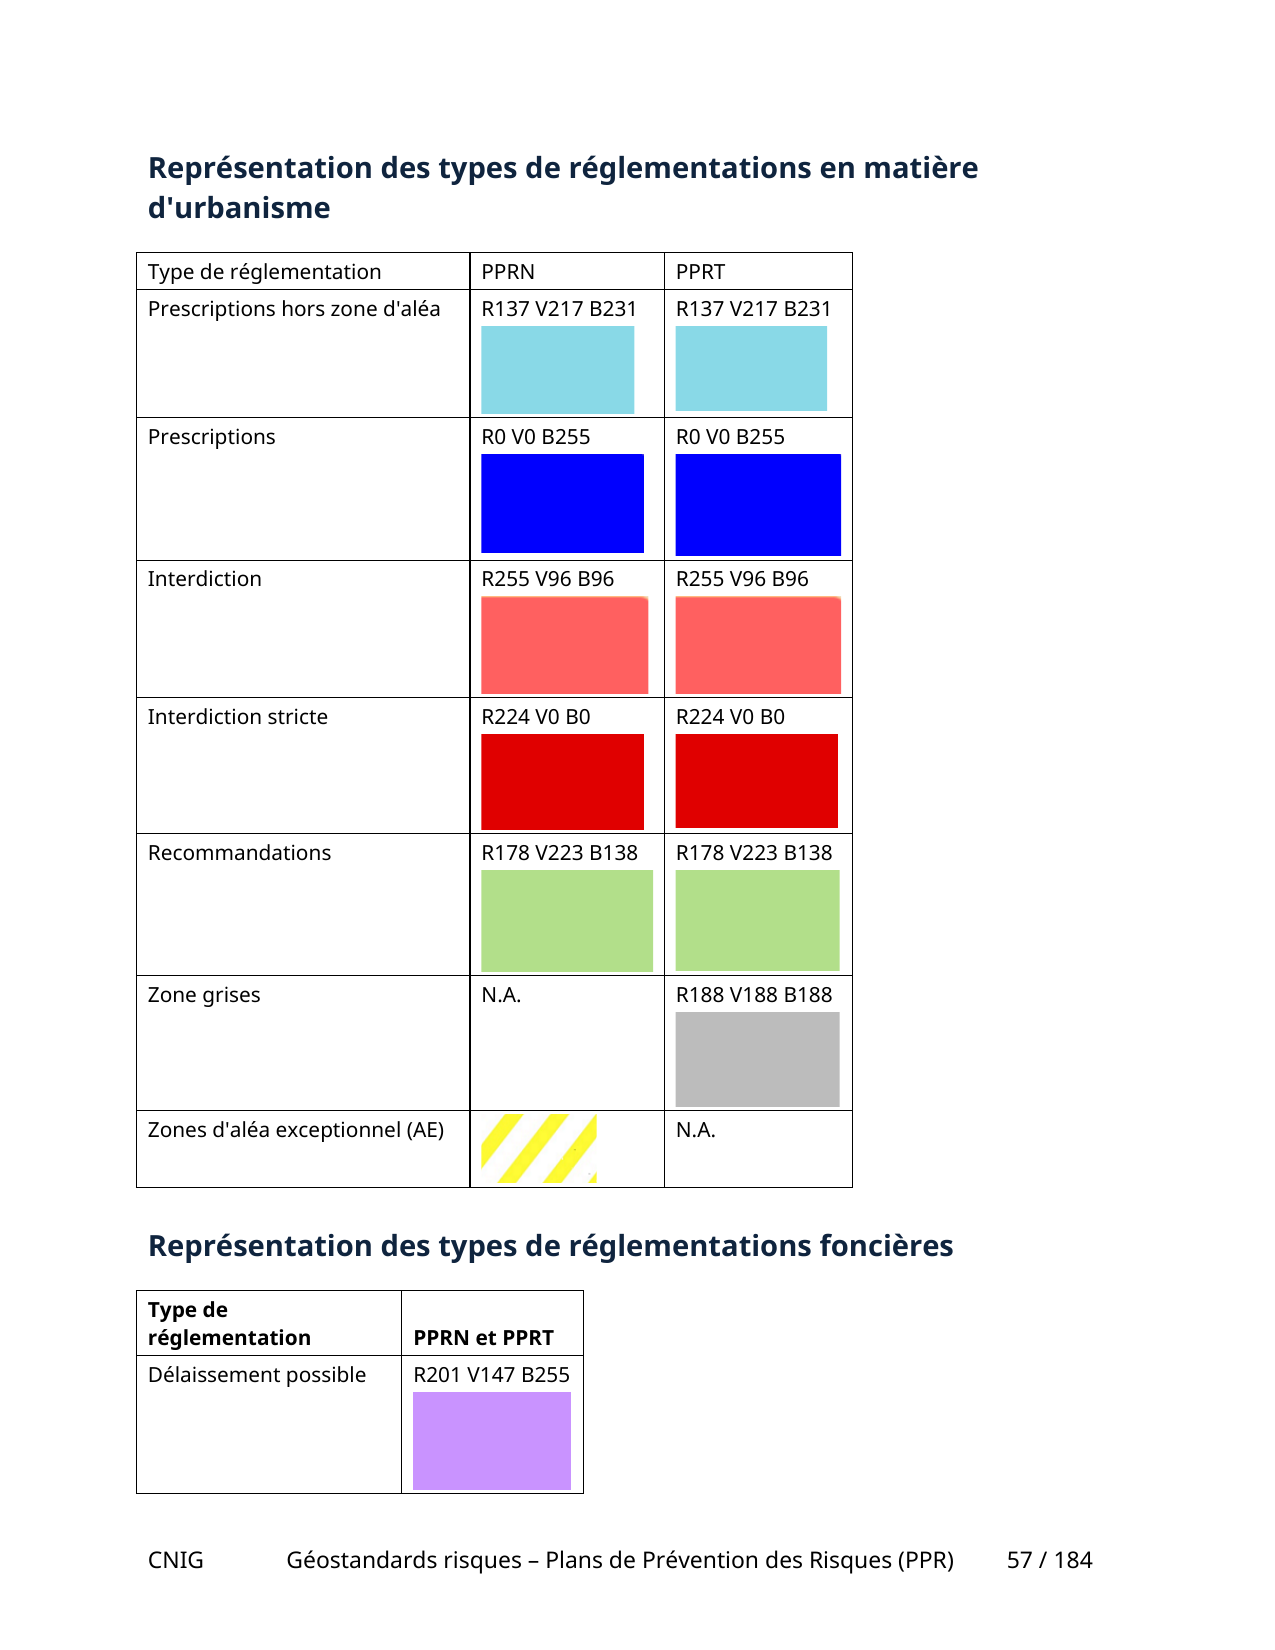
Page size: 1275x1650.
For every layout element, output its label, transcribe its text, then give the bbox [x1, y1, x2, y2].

table_cell Prescriptions hors zone d'aléa [137, 290, 469, 417]
picture [481, 326, 635, 414]
picture [675, 326, 828, 411]
table_cell Recommandations [137, 834, 469, 975]
picture [481, 870, 654, 972]
picture [481, 734, 644, 830]
table_cell R178 V223 B138 [471, 834, 664, 975]
table_header Type de réglementation [137, 1291, 401, 1355]
picture [413, 1392, 571, 1490]
table_cell N.A. [471, 976, 664, 1110]
picture [481, 596, 649, 694]
table_cell Zone grises [137, 976, 469, 1110]
table_cell R0 V0 B255 [665, 418, 852, 559]
table_cell R255 V96 B96 [665, 561, 852, 697]
table_cell R224 V0 B0 [665, 698, 852, 833]
table_cell Zones d'aléa exceptionnel (AE) [137, 1111, 469, 1187]
table_cell N.A. [665, 1111, 852, 1187]
table_cell R255 V96 B96 [471, 561, 664, 697]
table_cell R201 V147 B255 [402, 1356, 583, 1493]
table_cell [471, 1111, 664, 1187]
picture [675, 454, 842, 556]
table_cell Délaissement possible [137, 1356, 401, 1493]
table_cell R178 V223 B138 [665, 834, 852, 975]
table_header Type de réglementation [137, 253, 469, 289]
table_cell R0 V0 B255 [471, 418, 664, 559]
table_cell R188 V188 B188 [665, 976, 852, 1110]
picture [675, 870, 840, 971]
table_header PPRN [471, 253, 664, 289]
subtitle Représentation des types de réglementations en matière d'urbanisme [148, 148, 1127, 227]
picture [675, 596, 842, 694]
table_cell R224 V0 B0 [471, 698, 664, 833]
picture [675, 734, 838, 828]
table_cell R137 V217 B231 [471, 290, 664, 417]
table_cell Interdiction [137, 561, 469, 697]
subtitle Représentation des types de réglementations foncières [148, 1225, 1127, 1265]
picture [481, 454, 644, 553]
table_header PPRT [665, 253, 852, 289]
table_cell Interdiction stricte [137, 698, 469, 833]
table_header PPRN et PPRT [402, 1291, 583, 1355]
table_cell R137 V217 B231 [665, 290, 852, 417]
table_cell Prescriptions [137, 418, 469, 559]
picture [481, 1114, 597, 1183]
picture [675, 1012, 840, 1107]
